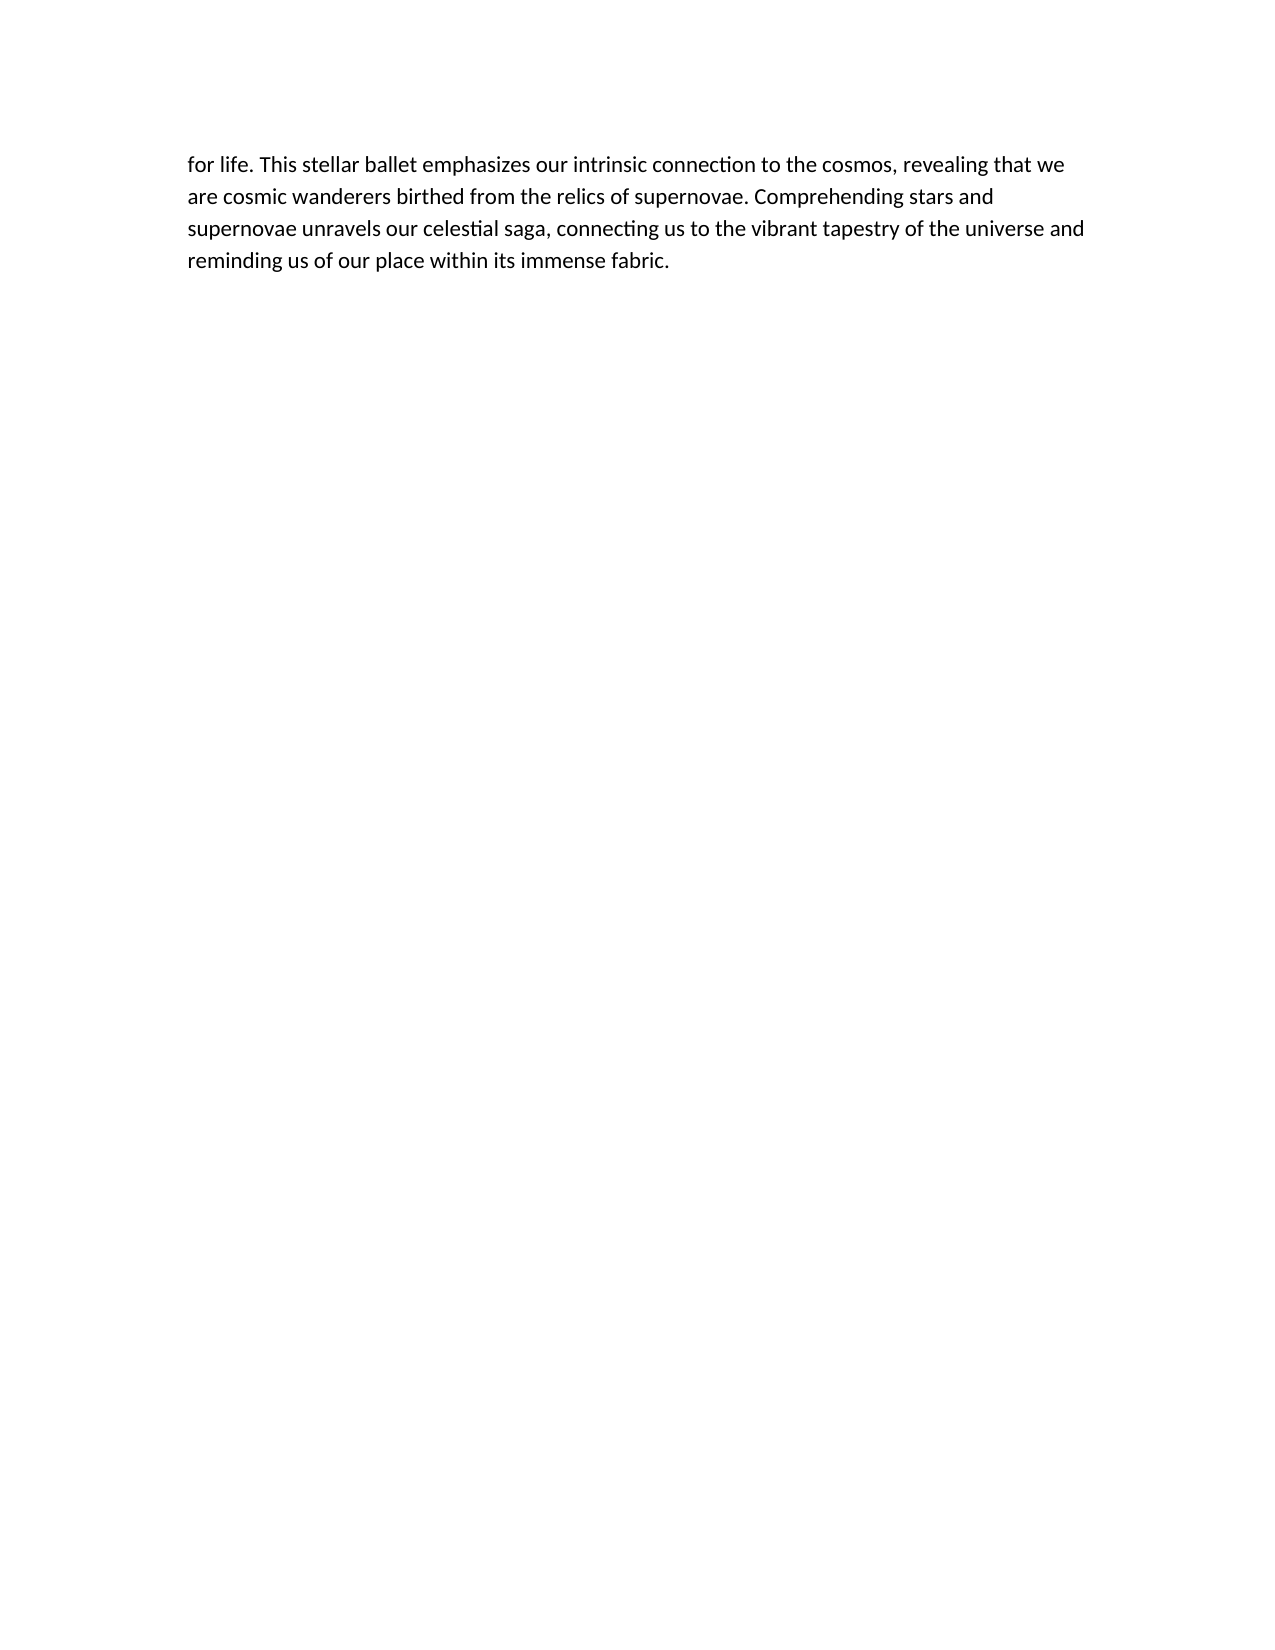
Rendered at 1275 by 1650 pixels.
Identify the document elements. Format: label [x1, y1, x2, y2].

text [187, 150, 1087, 274]
